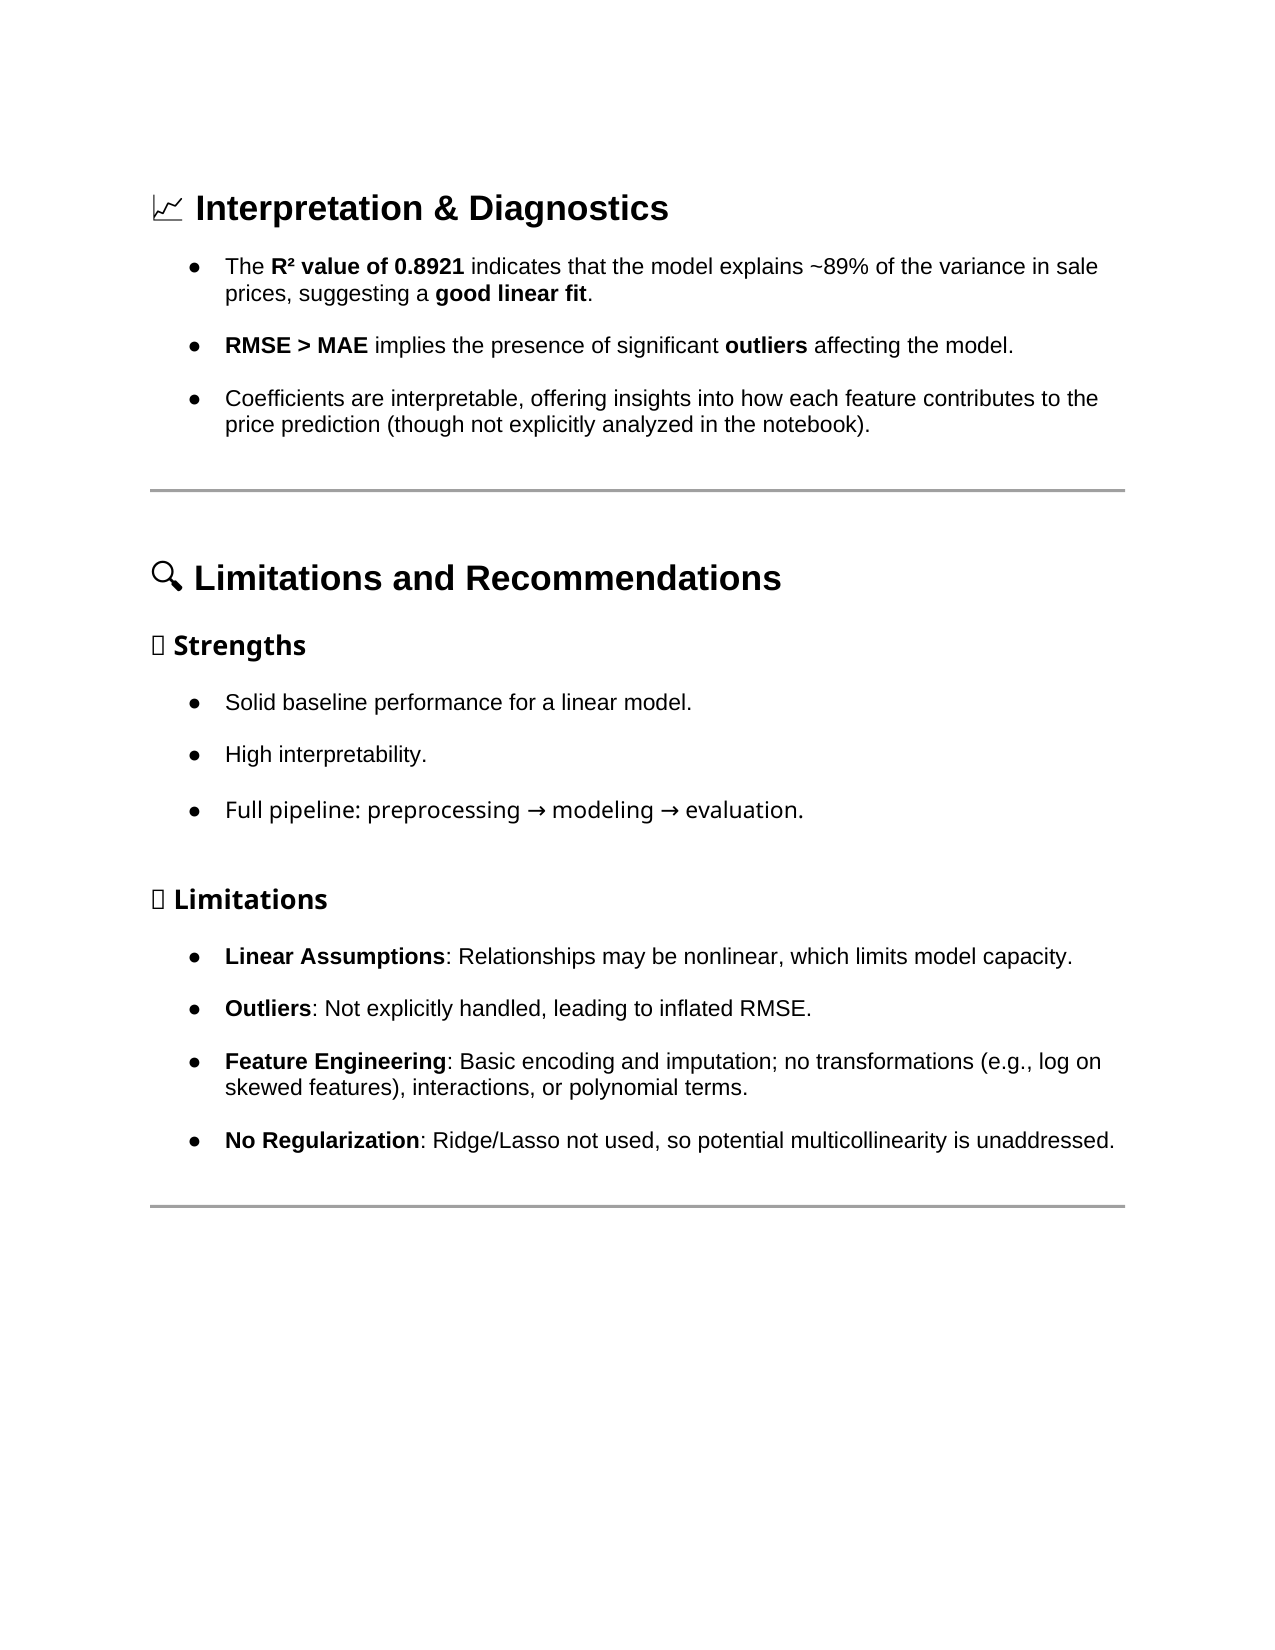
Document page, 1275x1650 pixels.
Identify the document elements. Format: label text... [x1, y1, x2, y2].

list The R² value of 0.8921 indicates that the model explains ~89% of the variance in sale prices, suggesting a good linear fit. [187, 253, 1125, 332]
subtitle 🔍 Limitations and Recommendations [150, 557, 1125, 597]
subtitle 📈 Interpretation & Diagnostics [150, 187, 1125, 228]
list High interpretability. [187, 741, 1125, 794]
list Coefficients are interpretable, offering insights into how each feature contributes to the price prediction (though not explicitly analyzed in the notebook). [187, 385, 1125, 464]
subtitle ✅ Strengths [150, 627, 1125, 663]
list RMSE > MAE implies the presence of significant outliers affecting the model. [187, 332, 1125, 385]
list No Regularization: Ridge/Lasso not used, so potential multicollinearity is unaddressed. [187, 1127, 1125, 1180]
list Outliers: Not explicitly handled, leading to inflated RMSE. [187, 995, 1125, 1048]
list Full pipeline: preprocessing → modeling → evaluation. [187, 794, 1125, 852]
subtitle ❌ Limitations [150, 881, 1125, 918]
list Solid baseline performance for a linear model. [187, 688, 1125, 741]
list Feature Engineering: Basic encoding and imputation; no transformations (e.g., log on skewed features), interactions, or polynomial terms. [187, 1048, 1125, 1127]
list Linear Assumptions: Relationships may be nonlinear, which limits model capacity. [187, 943, 1125, 995]
